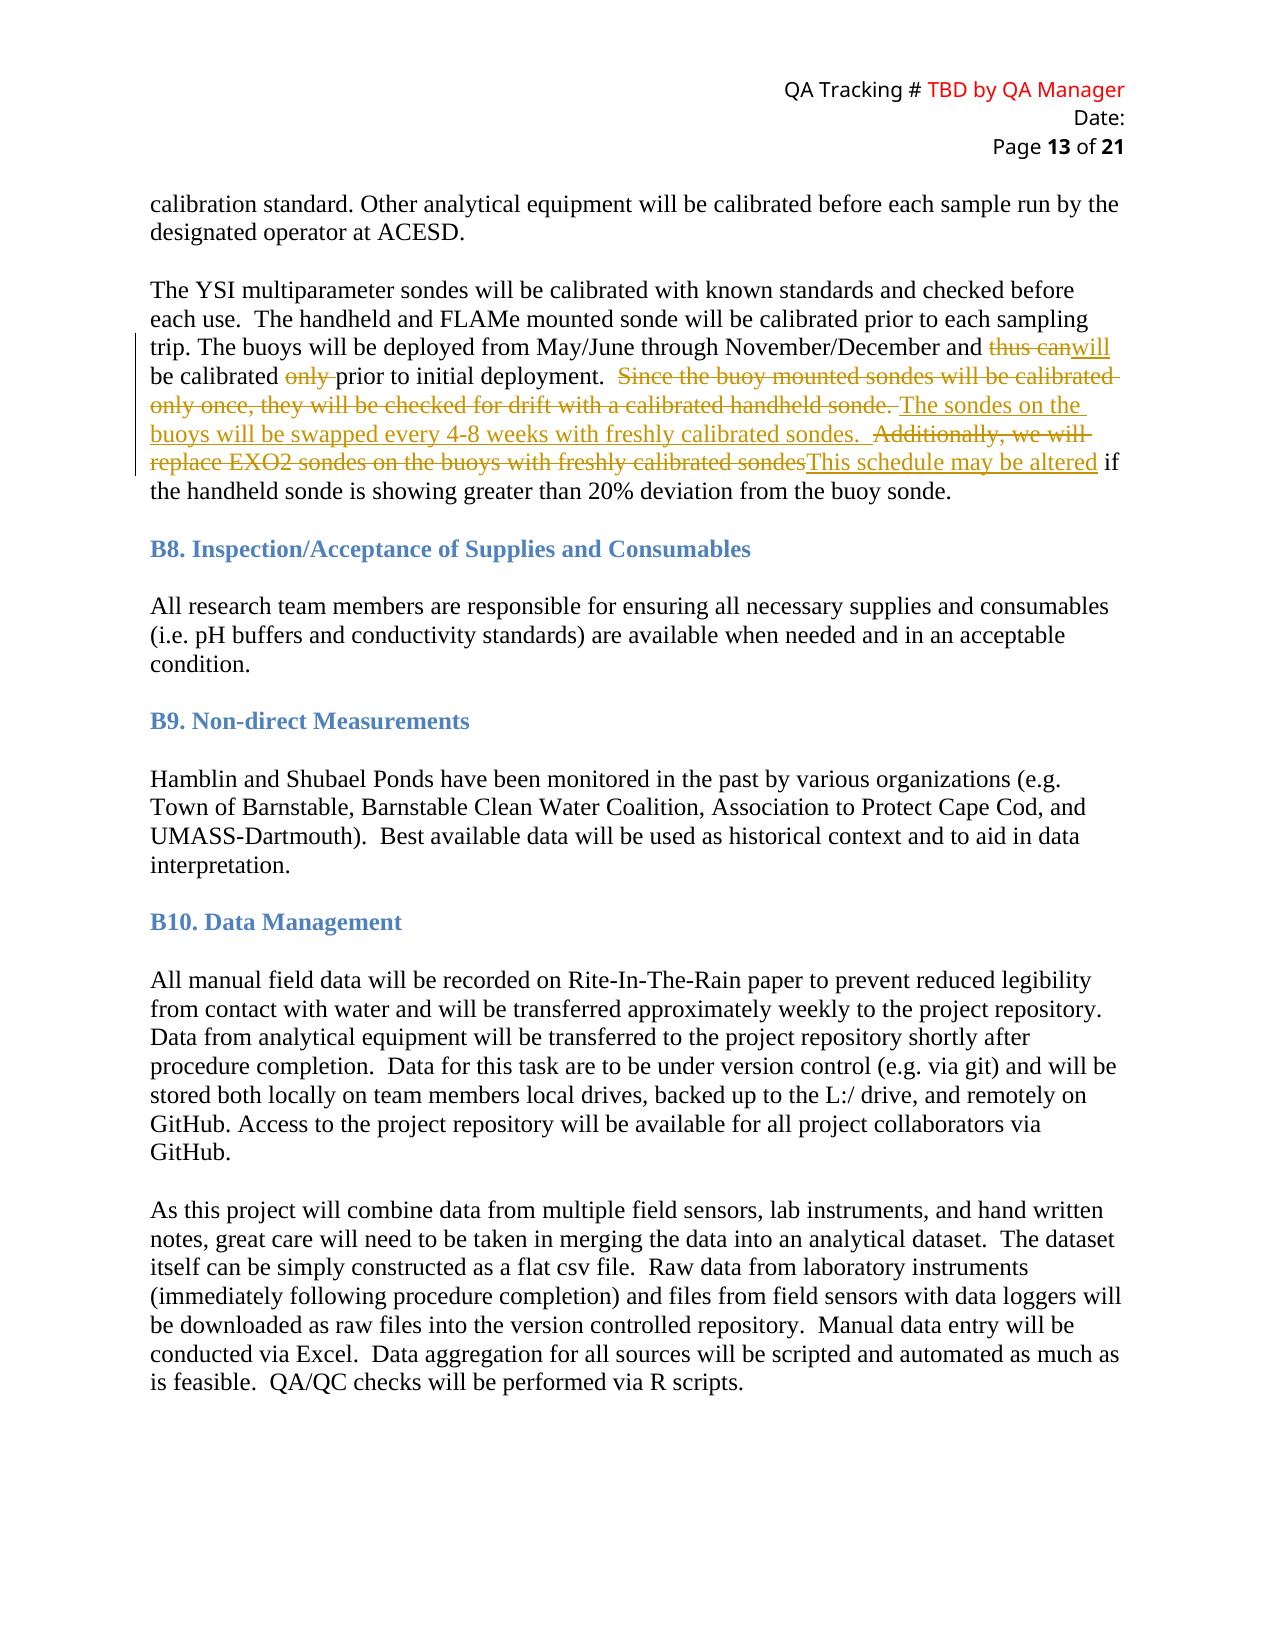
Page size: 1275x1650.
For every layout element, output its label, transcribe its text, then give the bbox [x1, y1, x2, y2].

subtitle B8. Inspection/Acceptance of Supplies and Consumables [150, 534, 1125, 562]
text All research team members are responsible for ensuring all necessary supplies and consumables (i.e. pH buffers and conductivity standards) are available when needed and in an acceptable condition. [150, 591, 1125, 677]
subtitle B9. Non-direct Measurements [150, 706, 1125, 735]
text As this project will combine data from multiple field sensors, lab instruments, and hand written notes, great care will need to be taken in merging the data into an analytical dataset. The dataset itself can be simply constructed as a flat csv file. Raw data from laboratory instruments (immediately following procedure completion) and files from field sensors with data loggers will be downloaded as raw files into the version controlled repository. Manual data entry will be conducted via Excel. Data aggregation for all sources will be scripted and automated as much as is feasible. QA/QC checks will be performed via R scripts. [150, 1195, 1125, 1396]
text Hamblin and Shubael Ponds have been monitored in the past by various organizations (e.g. Town of Barnstable, Barnstable Clean Water Coalition, Association to Protect Cape Cod, and UMASS-Dartmouth). Best available data will be used as historical context and to aid in data interpretation. [150, 764, 1125, 879]
text The YSI multiparameter sondes will be calibrated with known standards and checked before each use. The handheld and FLAMe mounted sonde will be calibrated prior to each sampling trip. The buoys will be deployed from May/June through November/December and be calibrated prior to initial deployment. if the handheld sonde is showing greater than 20% deviation from the buoy sonde. [150, 275, 1125, 505]
subtitle B10. Data Management [150, 907, 1125, 936]
text All manual field data will be recorded on Rite-In-The-Rain paper to prevent reduced legibility from contact with water and will be transferred approximately weekly to the project repository. Data from analytical equipment will be transferred to the project repository shortly after procedure completion. Data for this task are to be under version control (e.g. via git) and will be stored both locally on team members local drives, backed up to the L:/ drive, and remotely on GitHub. Access to the project repository will be available for all project collaborators via GitHub. [150, 965, 1125, 1166]
